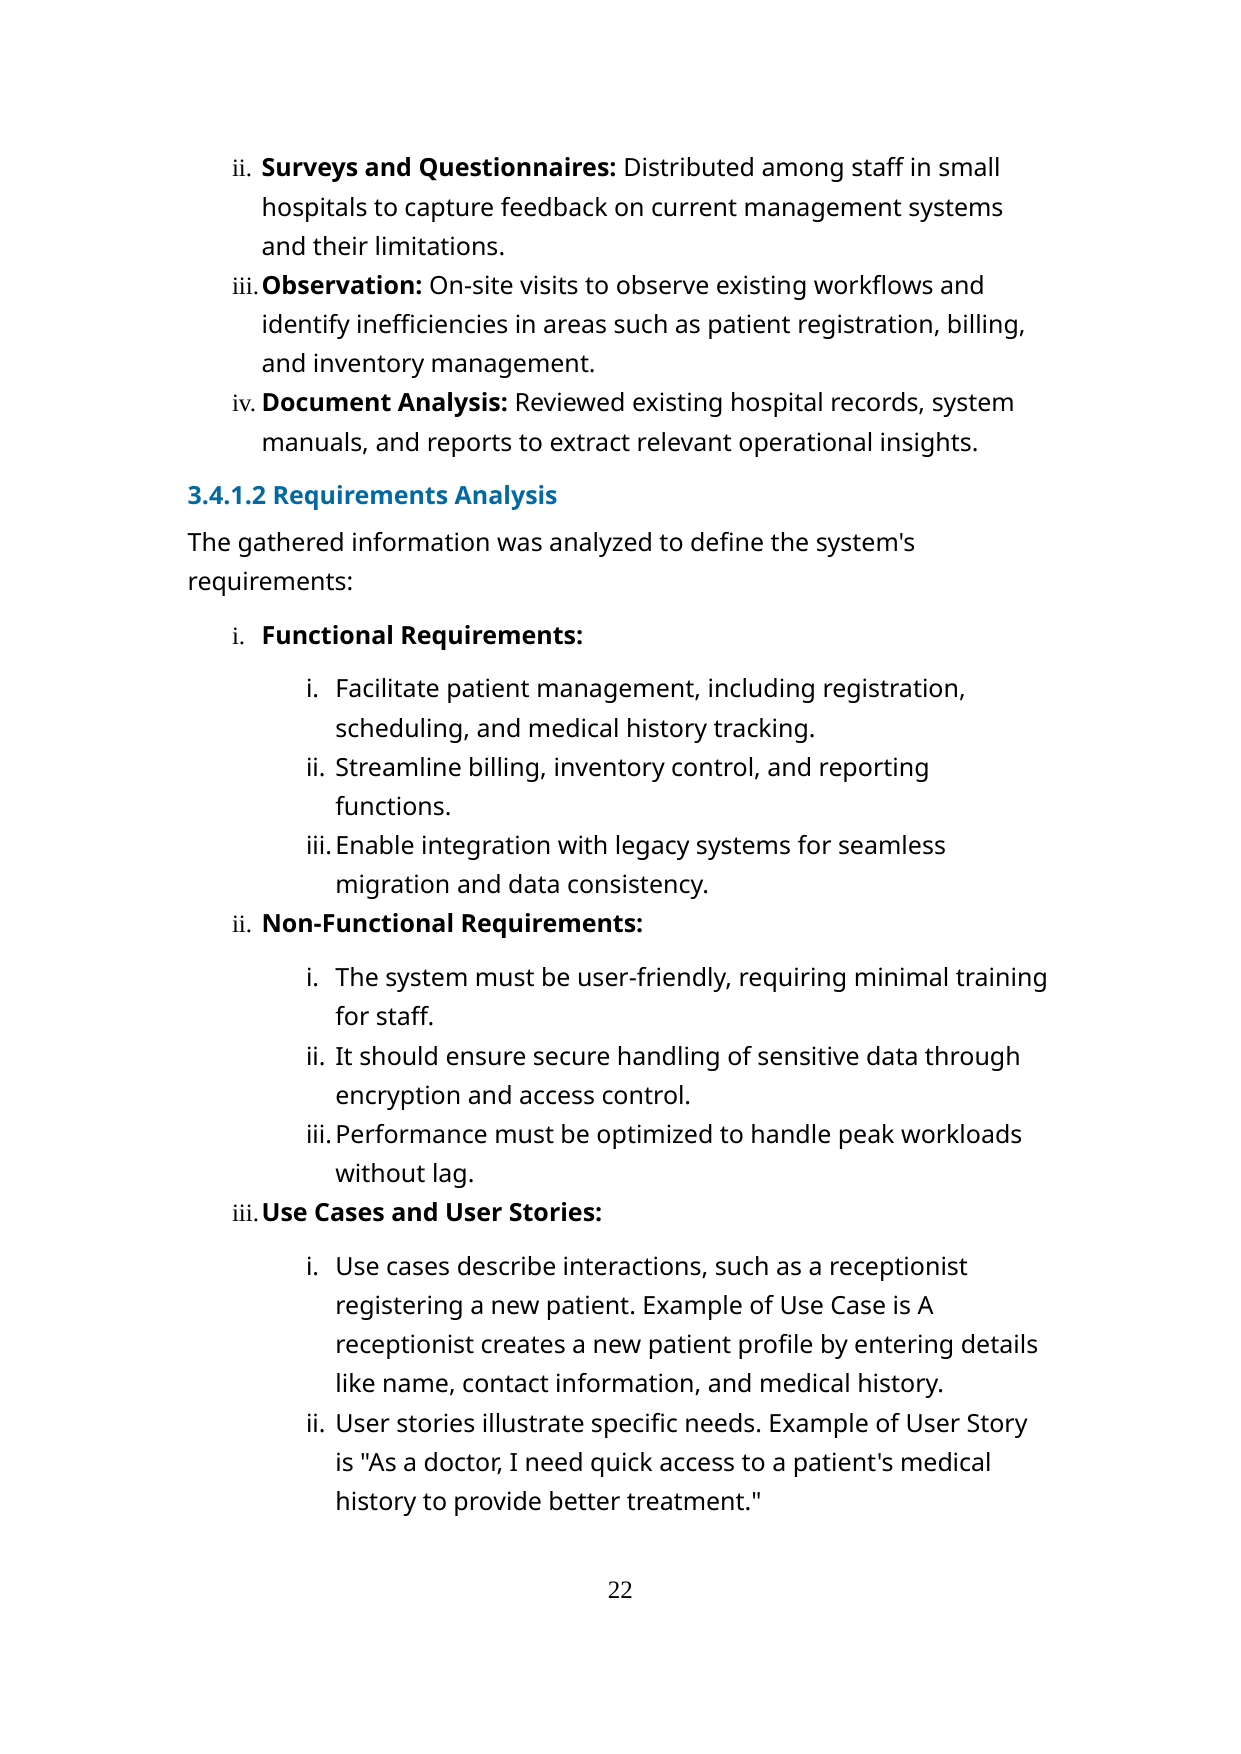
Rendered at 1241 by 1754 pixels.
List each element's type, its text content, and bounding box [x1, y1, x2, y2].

list Enable integration with legacy systems for seamless migration and data consistency. [306, 828, 1053, 901]
list Use cases describe interactions, such as a receptionist registering a new patient. Example of Use Case is A receptionist creates a new patient profile by entering details like name, contact information, and medical history. [306, 1249, 1053, 1400]
list Functional Requirements: [232, 617, 1053, 651]
list Facilitate patient management, including registration, scheduling, and medical history tracking. [306, 671, 1053, 744]
list Document Analysis: Reviewed existing hospital records, system manuals, and reports to extract relevant operational insights. [232, 385, 1053, 458]
list Observation: On-site visits to observe existing workflows and identify inefficiencies in areas such as patient registration, billing, and inventory management. [232, 267, 1053, 380]
list Surveys and Questionnaires: Distributed among staff in small hospitals to capture feedback on current management systems and their limitations. [232, 150, 1053, 262]
list Streamline billing, inventory control, and reporting functions. [306, 749, 1053, 823]
list Performance must be optimized to handle peak workloads without lag. [306, 1117, 1053, 1190]
list Non-Functional Requirements: [232, 906, 1053, 940]
list User stories illustrate specific needs. Example of User Story is "As a doctor, I need quick access to a patient's medical history to provide better treatment." [306, 1405, 1053, 1518]
list Use Cases and User Stories: [232, 1195, 1053, 1229]
text The gathered information was analyzed to define the system's requirements: [187, 524, 1053, 598]
list The system must be user-friendly, requiring minimal training for staff. [306, 960, 1053, 1033]
list It should ensure secure handling of sensitive data through encryption and access control. [306, 1038, 1053, 1111]
subtitle 3.4.1.2 Requirements Analysis [187, 478, 1053, 512]
